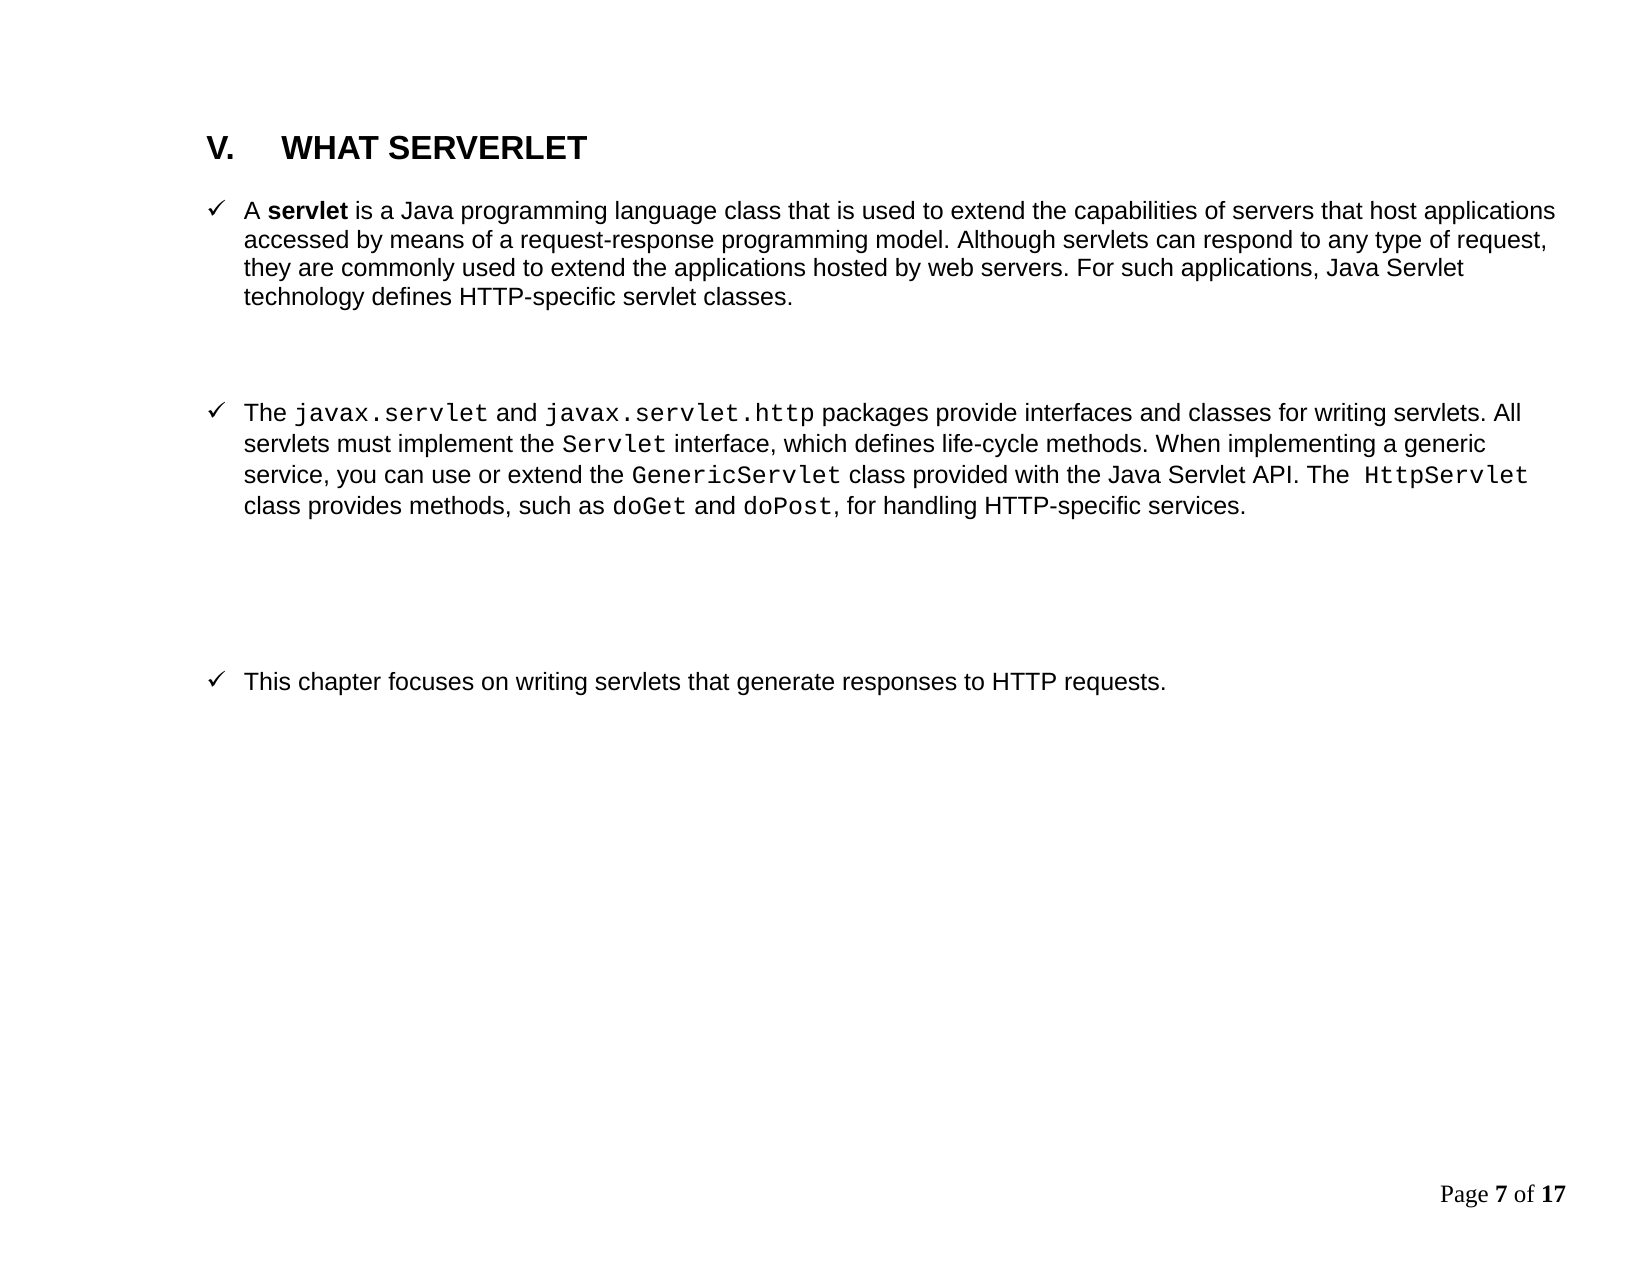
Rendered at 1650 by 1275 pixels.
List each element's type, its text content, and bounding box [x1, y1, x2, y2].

list A servlet is a Java programming language class that is used to extend the capabilities of servers that host applications accessed by means of a request-response programming model. Although servlets can respond to any type of request, they are commonly used to extend the applications hosted by web servers. For such applications, Java Servlet technology defines HTTP-specific servlet classes. [206, 196, 1566, 311]
list The javax.servlet and javax.servlet.http packages provide interfaces and classes for writing servlets. All servlets must implement the Servlet interface, which defines life-cycle methods. When implementing a generic service, you can use or extend the GenericServlet class provided with the Java Servlet API. The HttpServlet class provides methods, such as doGet and doPost, for handling HTTP-specific services. [206, 398, 1566, 522]
subtitle WHAT SERVERLET [206, 128, 1566, 167]
list This chapter focuses on writing servlets that generate responses to HTTP requests. [206, 667, 1566, 696]
